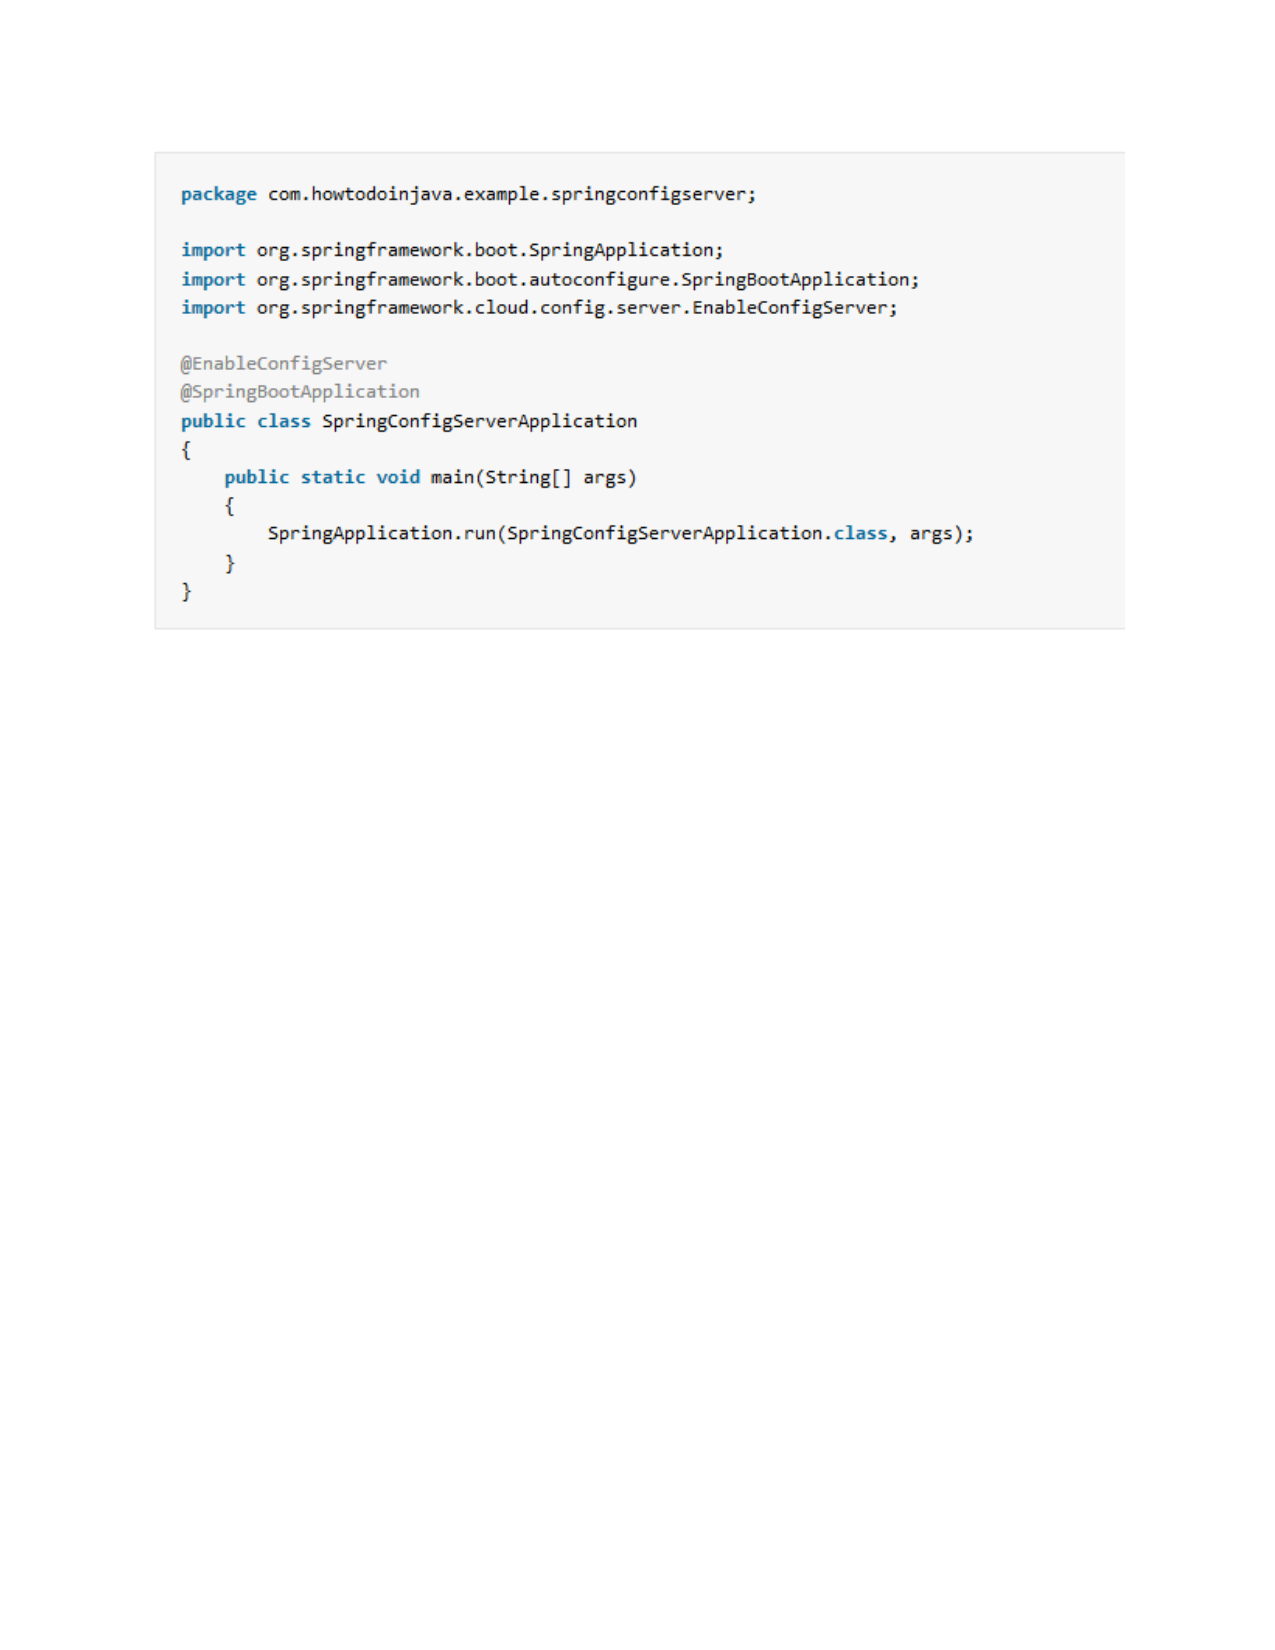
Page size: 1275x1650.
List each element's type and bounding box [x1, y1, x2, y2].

picture [150, 150, 1125, 650]
